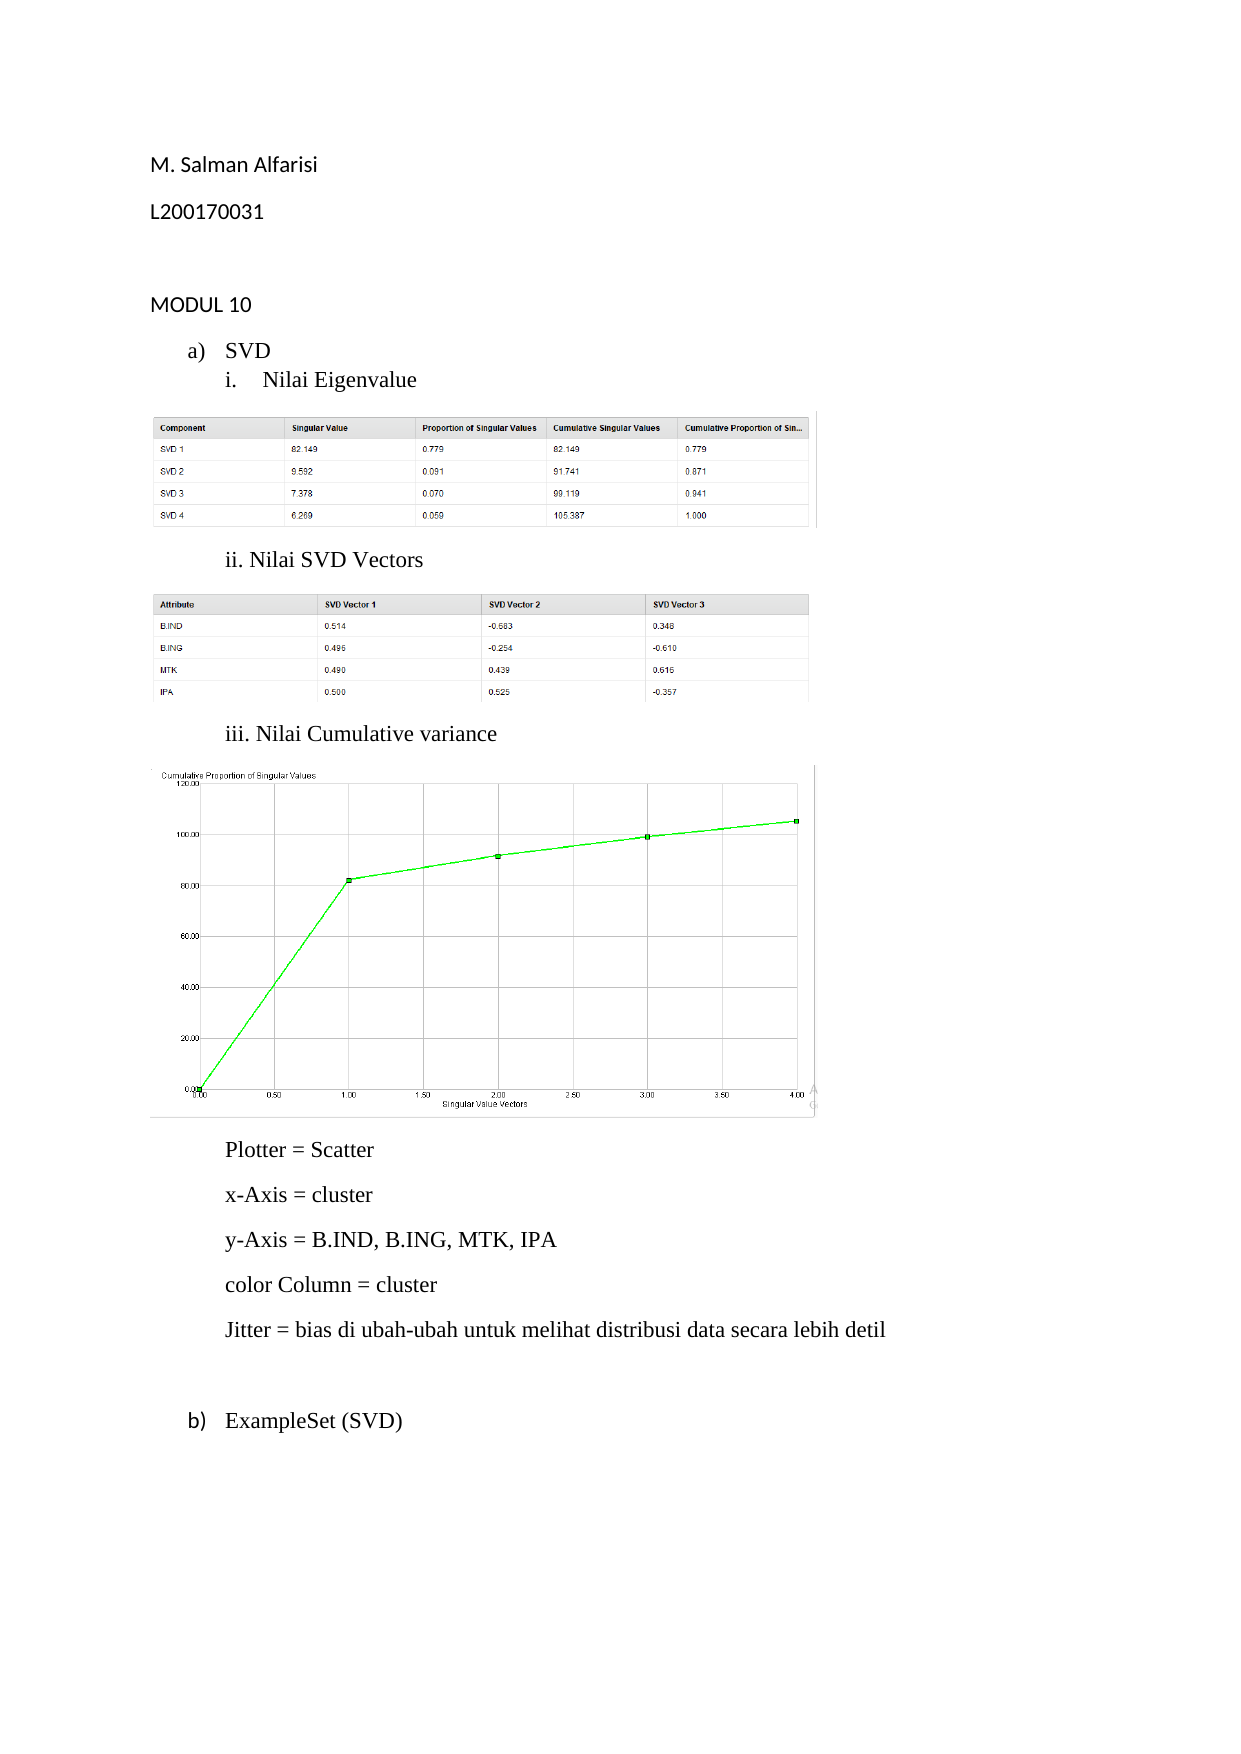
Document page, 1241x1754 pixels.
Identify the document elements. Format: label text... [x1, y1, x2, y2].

text ii. Nilai SVD Vectors [225, 547, 1090, 573]
text L200170031 [150, 197, 1090, 225]
text Jitter = bias di ubah-ubah untuk melihat distribusi data secara lebih detil [225, 1316, 1090, 1343]
text Plotter = Scatter [225, 1136, 1090, 1162]
list SVD [187, 337, 1090, 364]
text iii. Nilai Cumulative variance [225, 720, 1090, 746]
picture [150, 411, 817, 528]
text x-Axis = cluster [225, 1181, 1090, 1207]
list ExampleSet (SVD) [187, 1407, 1090, 1434]
text M. Salman Alfarisi [150, 150, 1090, 178]
picture [150, 591, 811, 702]
text y-Axis = B.IND, B.ING, MTK, IPA [225, 1226, 1090, 1252]
text MODUL 10 [150, 291, 1090, 319]
picture [150, 765, 818, 1118]
list Nilai Eigenvalue [225, 366, 1090, 392]
text color Column = cluster [225, 1271, 1090, 1298]
